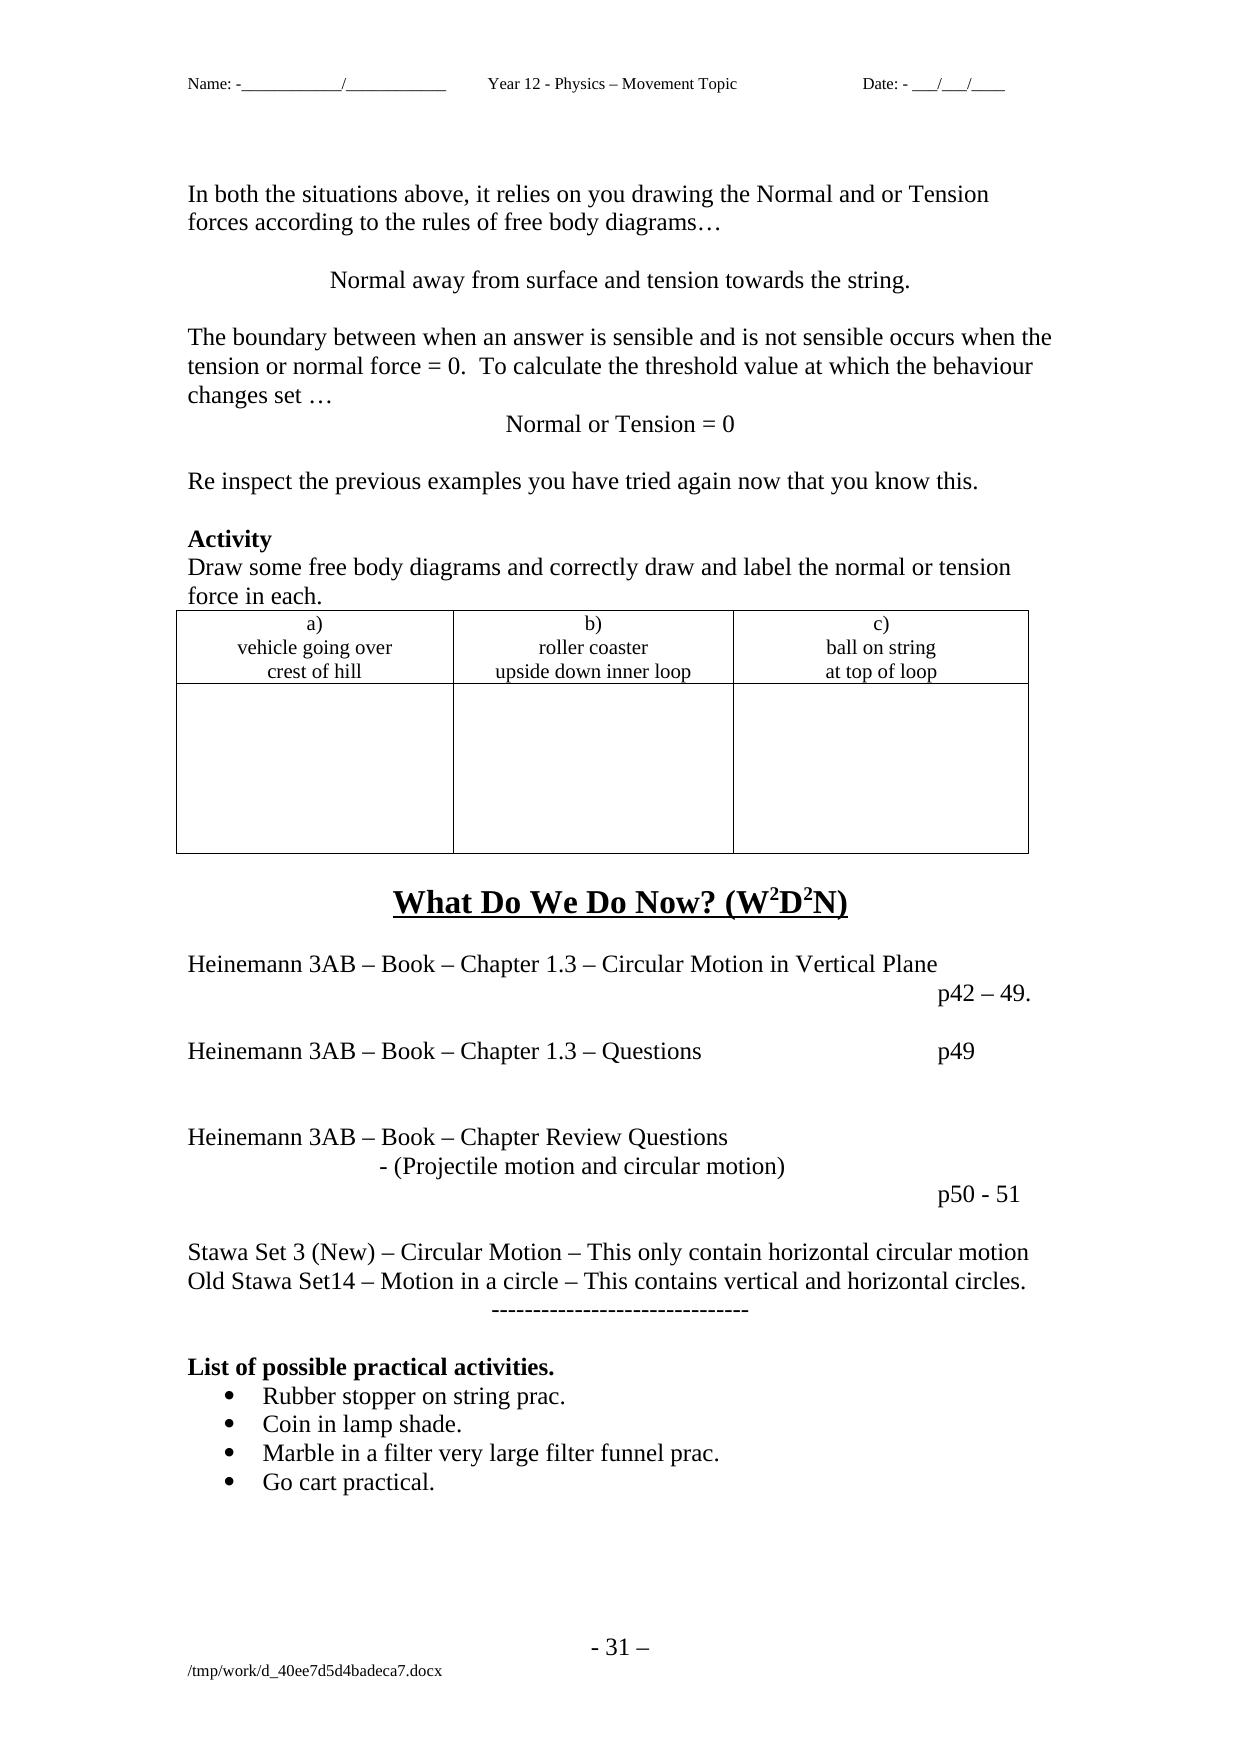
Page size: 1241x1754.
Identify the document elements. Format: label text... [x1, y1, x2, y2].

subtitle What Do We Do Now? (W2D2N) [187, 882, 1053, 921]
title Rubber stopper on string prac. [225, 1381, 1053, 1409]
table_cell [454, 684, 733, 853]
table_header a) vehicle going over crest of hill [177, 611, 453, 683]
title Marble in a filter very large filter funnel prac. [225, 1438, 1053, 1467]
text Re inspect the previous examples you have tried again now that you know this. [187, 466, 1053, 495]
title Coin in lamp shade. [225, 1409, 1053, 1438]
text Stawa Set 3 (New) – Circular Motion – This only contain horizontal circular motion [187, 1237, 1053, 1266]
text Heinemann 3AB – Book – Chapter Review Questions - (Projectile motion and circular motion) [187, 1122, 1053, 1179]
text Heinemann 3AB – Book – Chapter 1.3 – Circular Motion in Vertical Plane [187, 949, 1053, 978]
table_header b) roller coaster upside down inner loop [454, 611, 733, 683]
text Normal away from surface and tension towards the string. [187, 265, 1053, 294]
table_header c) ball on string at top of loop [734, 611, 1028, 683]
text Activity [187, 524, 1053, 552]
text ------------------------------- [187, 1294, 1053, 1323]
title List of possible practical activities. [187, 1352, 1053, 1381]
text Old Stawa Set14 – Motion in a circle – This contains vertical and horizontal circles. [187, 1266, 1053, 1294]
text Heinemann 3AB – Book – Chapter 1.3 – Questions p49 [187, 1036, 1053, 1064]
text p42 – 49. [187, 978, 1053, 1007]
text The boundary between when an answer is sensible and is not sensible occurs when the tension or normal force = 0. To calculate the threshold value at which the behaviour changes set … [187, 322, 1053, 409]
text In both the situations above, it relies on you drawing the Normal and or Tension forces according to the rules of free body diagrams… [187, 179, 1053, 236]
text Normal or Tension = 0 [187, 409, 1053, 437]
text p50 - 51 [187, 1179, 1053, 1208]
text Draw some free body diagrams and correctly draw and label the normal or tension force in each. [187, 552, 1053, 610]
table_cell [734, 684, 1028, 853]
table_cell [177, 684, 453, 853]
title Go cart practical. [225, 1467, 1053, 1496]
